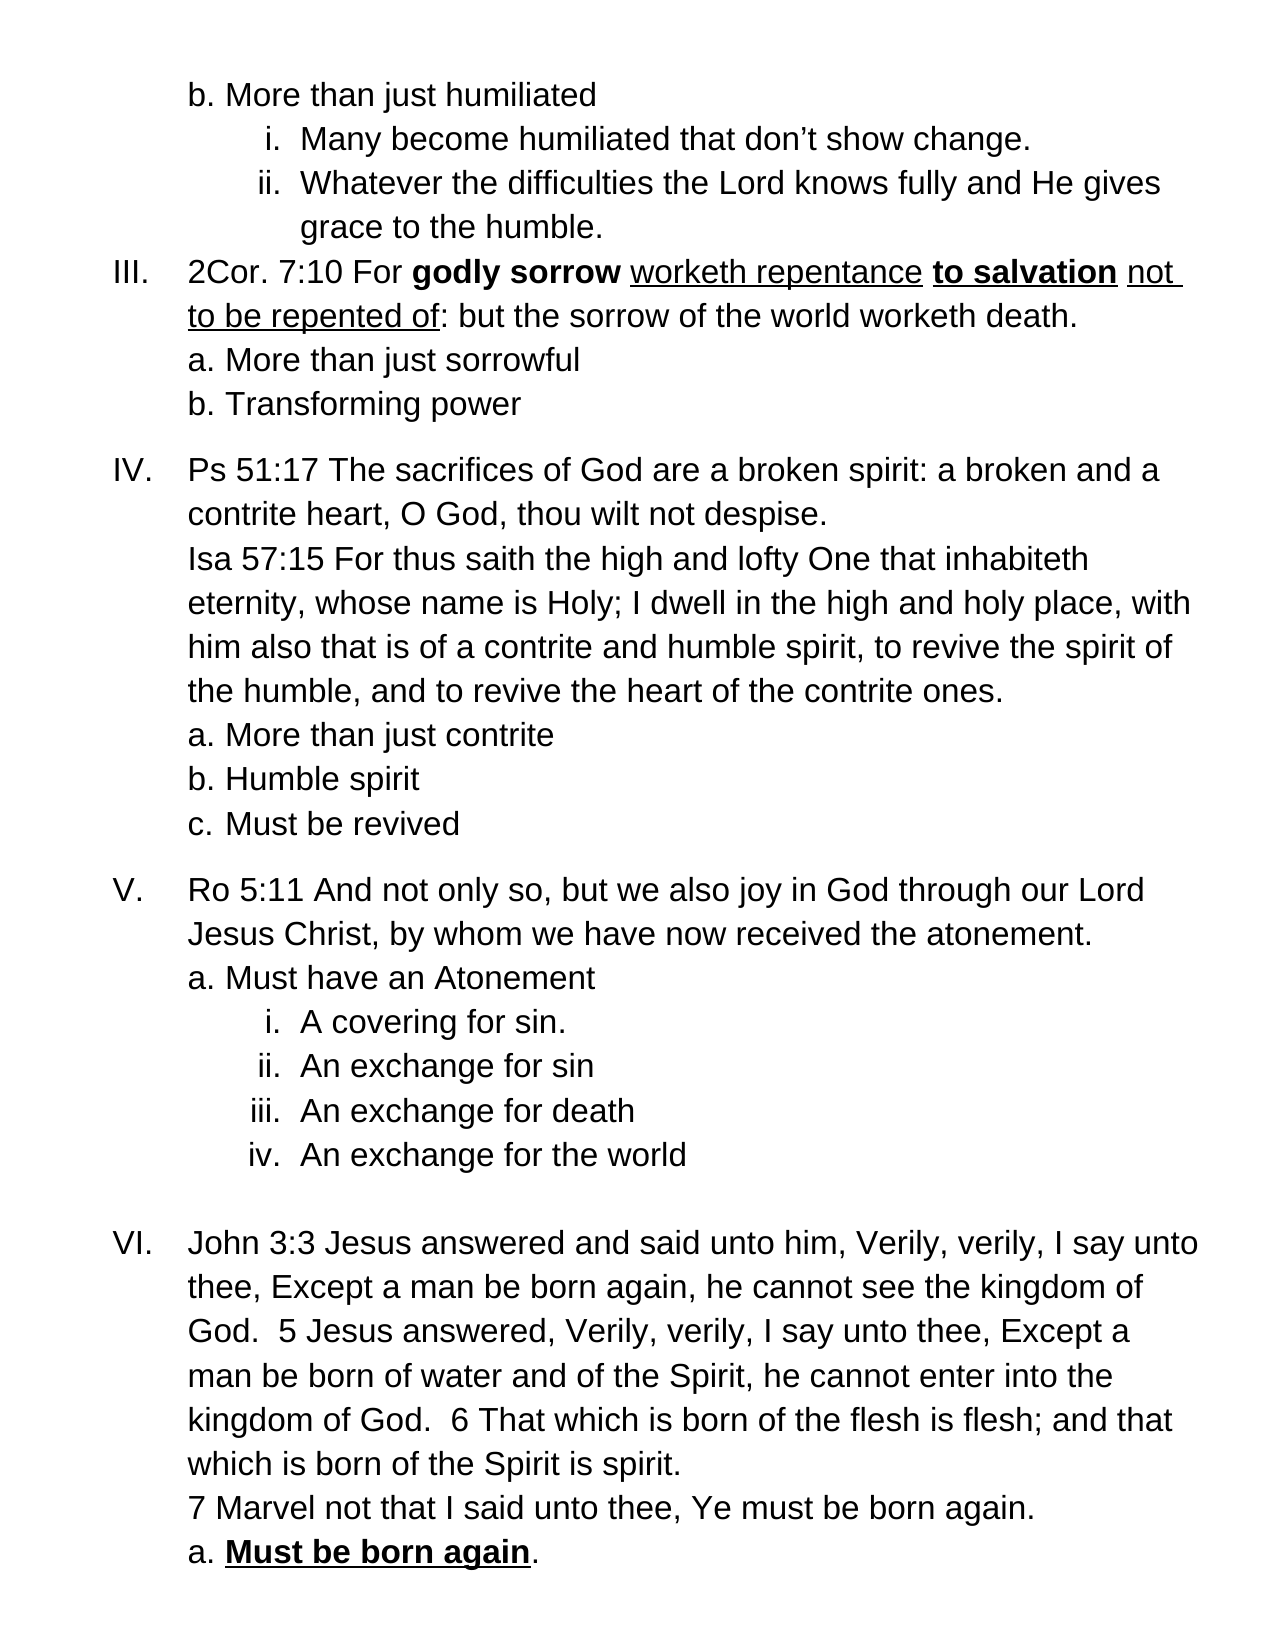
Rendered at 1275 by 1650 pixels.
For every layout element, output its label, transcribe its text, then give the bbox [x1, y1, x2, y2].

list Must be revived [187, 804, 1200, 842]
list Transforming power [187, 384, 1200, 423]
list Must have an Atonement [187, 958, 1200, 997]
list Ps 51:17 The sacrifices of God are a broken spirit: a broken and a contrite heart, O God, thou wilt not despise. Isa 57:15 For thus saith the high and lofty One that inhabiteth eternity, whose name is Holy; I dwell in the high and holy place, with him also that is of a contrite and humble spirit, to revive the spirit of the humble, and to revive the heart of the contrite ones. [112, 450, 1200, 709]
list A covering for sin. [281, 1002, 1200, 1041]
list Whatever the difficulties the Lord knows fully and He gives grace to the humble. [281, 163, 1200, 246]
list An exchange for sin [281, 1046, 1200, 1085]
list More than just sorrowful [187, 340, 1200, 378]
list 2Cor. 7:10 For godly sorrow worketh repentance to salvation not to be repented of: but the sorrow of the world worketh death. [112, 252, 1200, 334]
list An exchange for the world [281, 1135, 1200, 1173]
list More than just contrite [187, 715, 1200, 754]
list Humble spirit [187, 759, 1200, 798]
list Ro 5:11 And not only so, but we also joy in God through our Lord Jesus Christ, by whom we have now received the atonement. [112, 870, 1200, 952]
list Must be born again. [187, 1532, 1200, 1571]
list An exchange for death [281, 1091, 1200, 1129]
list Many become humiliated that don’t show change. [281, 119, 1200, 158]
list John 3:3 Jesus answered and said unto him, Verily, verily, I say unto thee, Except a man be born again, he cannot see the kingdom of God. 5 Jesus answered, Verily, verily, I say unto thee, Except a man be born of water and of the Spirit, he cannot enter into the kingdom of God. 6 That which is born of the flesh is flesh; and that which is born of the Spirit is spirit. 7 Marvel not that I said unto thee, Ye must be born again. [112, 1223, 1200, 1527]
list More than just humiliated [187, 75, 1200, 113]
